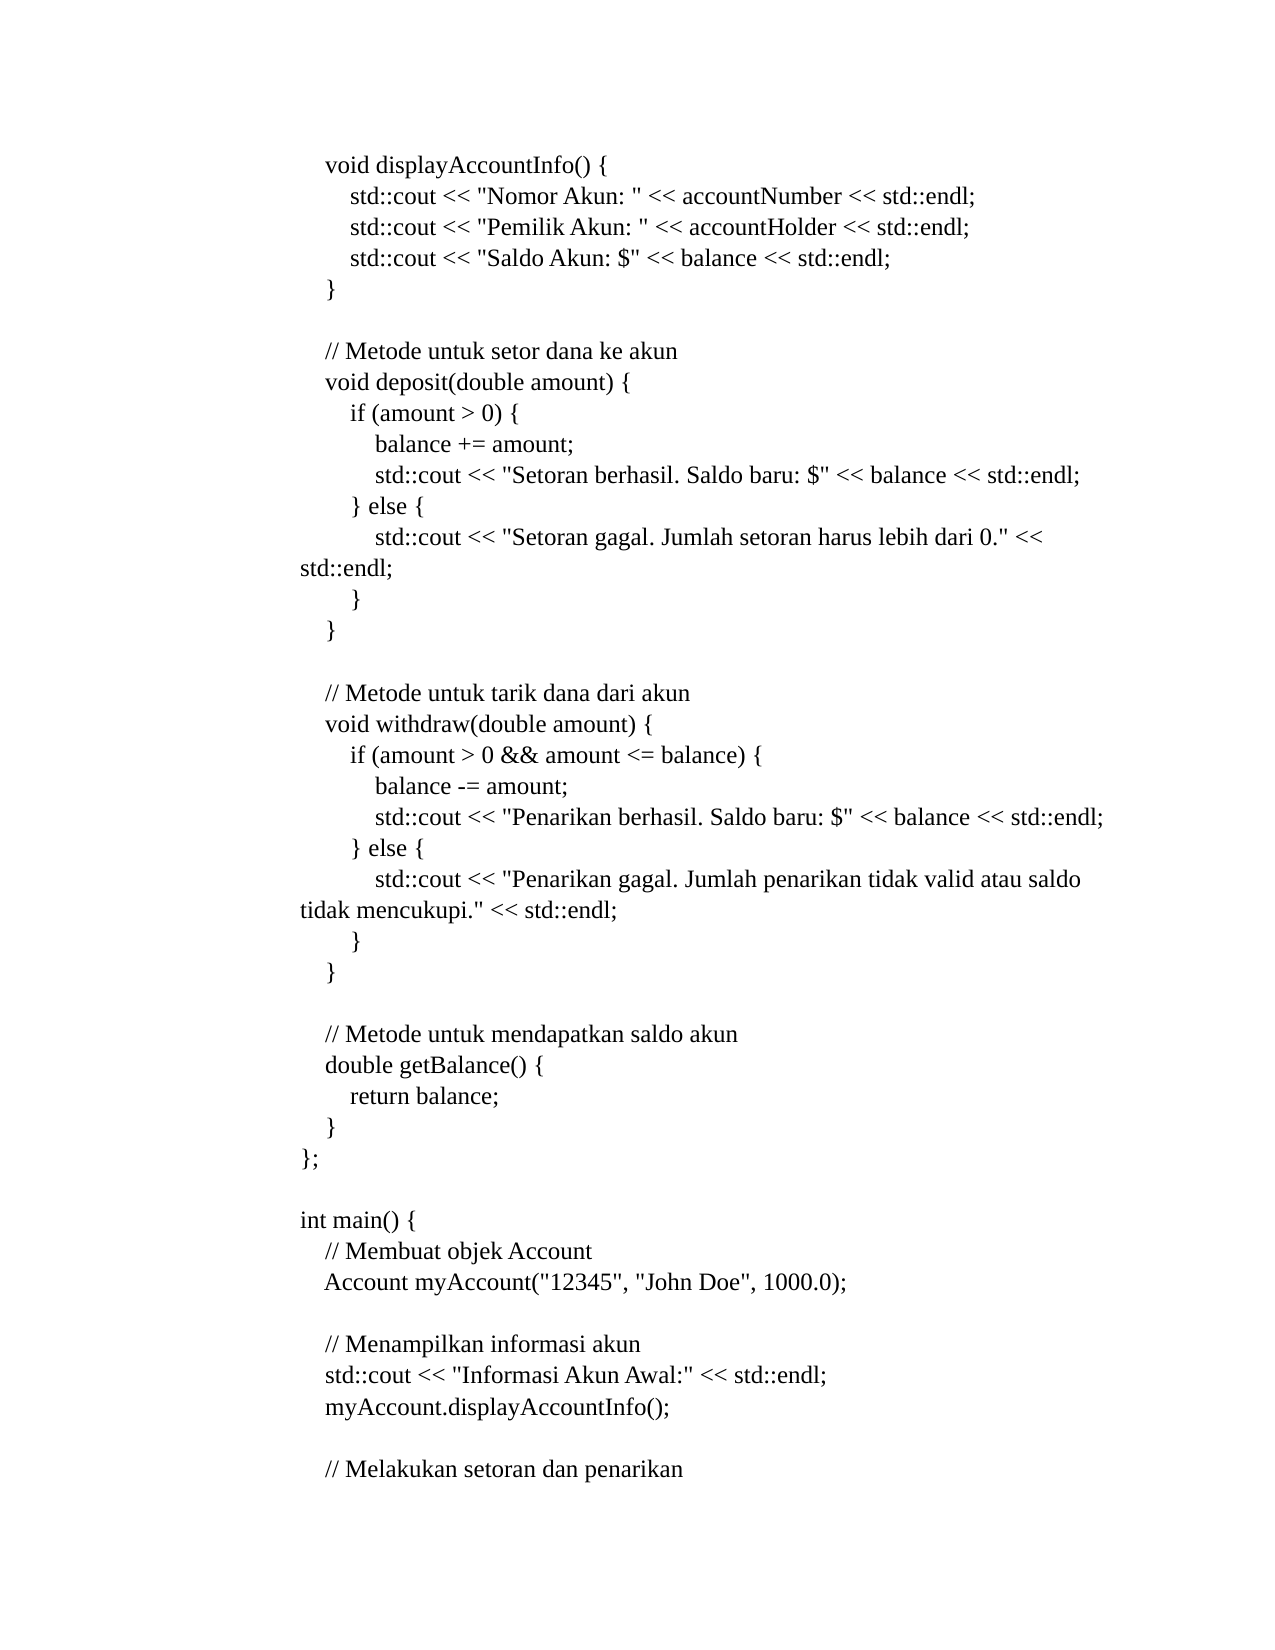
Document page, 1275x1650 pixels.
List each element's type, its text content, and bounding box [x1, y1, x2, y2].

list // Menampilkan informasi akun [300, 1329, 1125, 1358]
list if (amount > 0) { [300, 398, 1125, 427]
list return balance; [300, 1081, 1125, 1110]
list // Membuat objek Account [300, 1236, 1125, 1265]
list Account myAccount("12345", "John Doe", 1000.0); [300, 1267, 1125, 1296]
list } [300, 957, 1125, 986]
list void withdraw(double amount) { [300, 709, 1125, 737]
list balance += amount; [300, 429, 1125, 458]
list myAccount.displayAccountInfo(); [300, 1392, 1125, 1420]
list } [300, 616, 1125, 644]
list if (amount > 0 && amount <= balance) { [300, 740, 1125, 768]
list std::cout << "Penarikan gagal. Jumlah penarikan tidak valid atau saldo tidak mencukupi." << std::endl; [300, 864, 1125, 924]
list std::cout << "Informasi Akun Awal:" << std::endl; [300, 1361, 1125, 1389]
list // Metode untuk tarik dana dari akun [300, 678, 1125, 706]
list // Melakukan setoran dan penarikan [300, 1454, 1125, 1482]
list } else { [300, 833, 1125, 862]
list void displayAccountInfo() { [300, 150, 1125, 179]
list } [300, 1112, 1125, 1141]
list std::cout << "Saldo Akun: $" << balance << std::endl; [300, 243, 1125, 272]
list std::cout << "Penarikan berhasil. Saldo baru: $" << balance << std::endl; [300, 802, 1125, 831]
list // Metode untuk mendapatkan saldo akun [300, 1019, 1125, 1048]
list void deposit(double amount) { [300, 367, 1125, 396]
list } [300, 584, 1125, 613]
list int main() { [300, 1205, 1125, 1234]
list // Metode untuk setor dana ke akun [300, 336, 1125, 365]
list std::cout << "Setoran berhasil. Saldo baru: $" << balance << std::endl; [300, 460, 1125, 489]
list } else { [300, 491, 1125, 520]
list }; [300, 1143, 1125, 1172]
list } [300, 926, 1125, 955]
list balance -= amount; [300, 771, 1125, 799]
list } [300, 274, 1125, 303]
list std::cout << "Nomor Akun: " << accountNumber << std::endl; [300, 181, 1125, 210]
list std::cout << "Setoran gagal. Jumlah setoran harus lebih dari 0." << std::endl; [300, 522, 1125, 582]
list double getBalance() { [300, 1050, 1125, 1079]
list std::cout << "Pemilik Akun: " << accountHolder << std::endl; [300, 212, 1125, 241]
